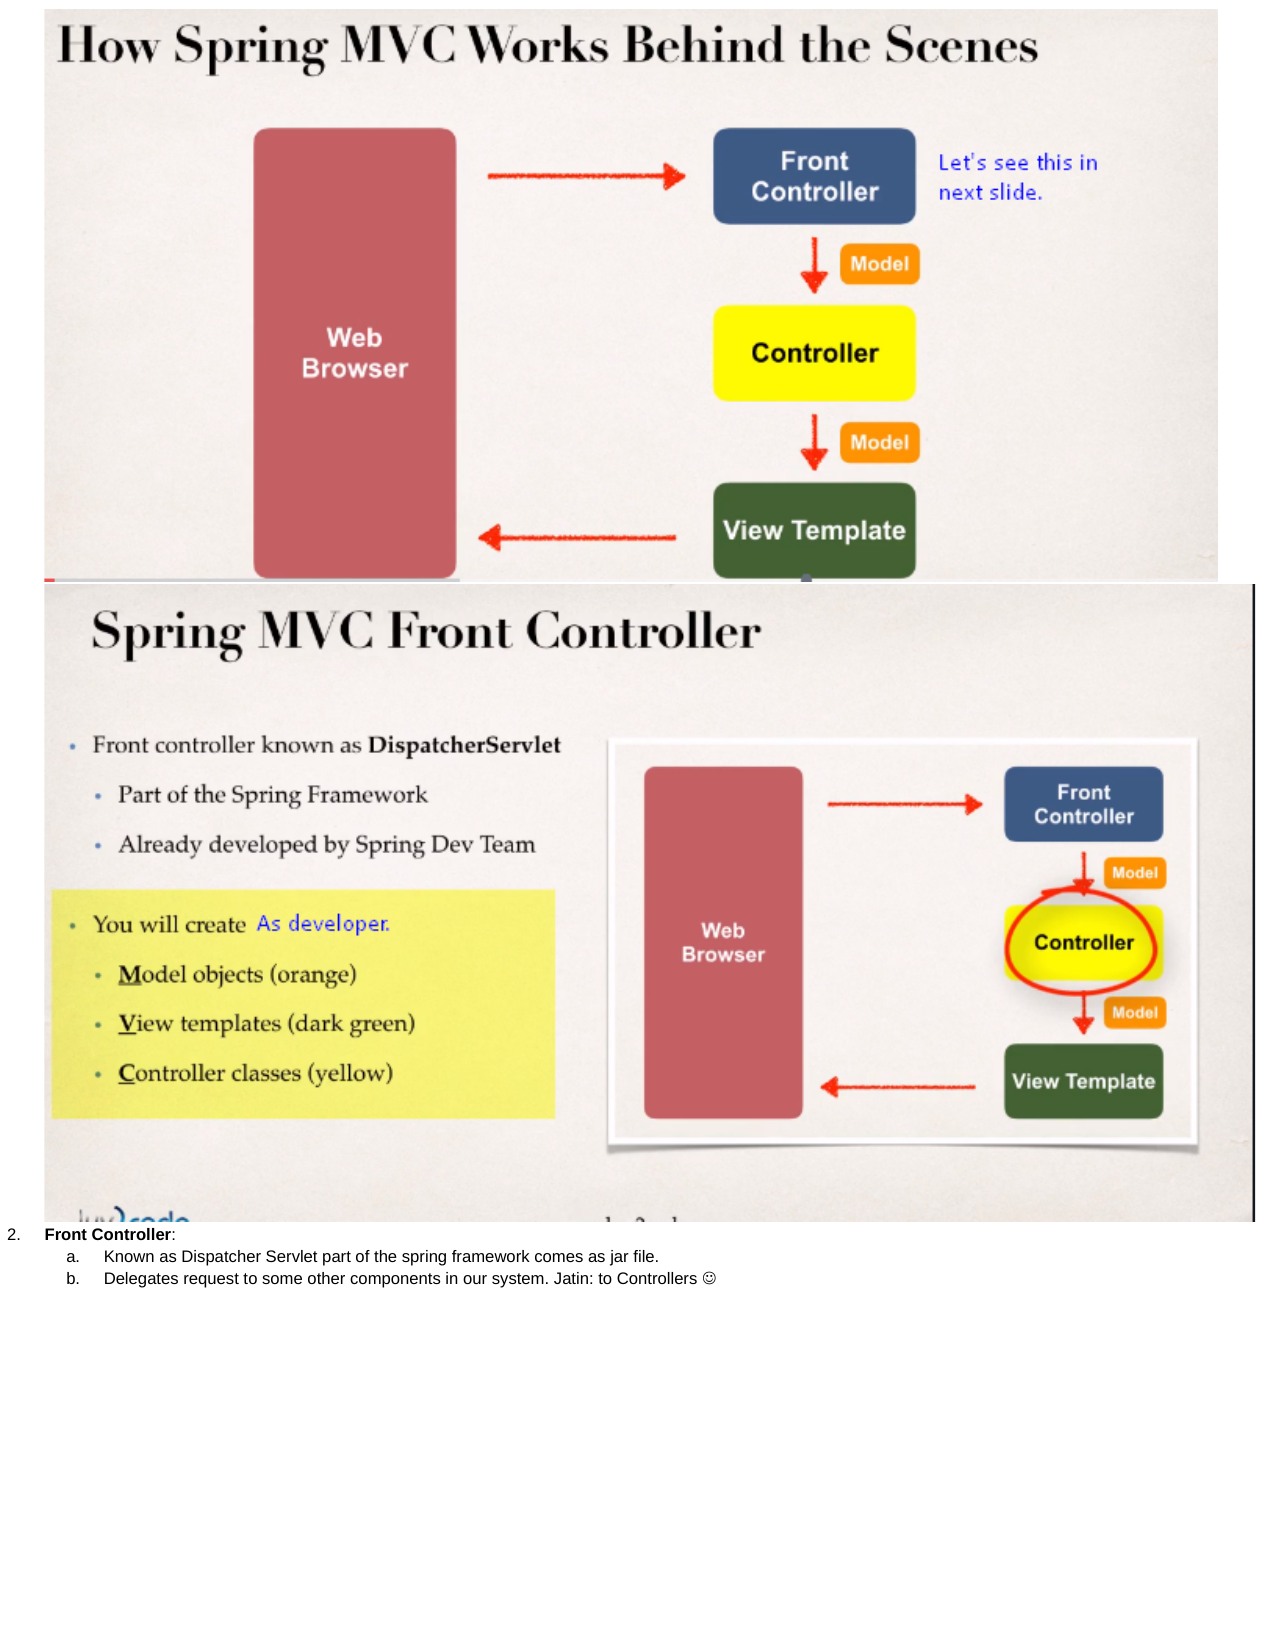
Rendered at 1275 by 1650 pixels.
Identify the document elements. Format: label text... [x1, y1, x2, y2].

picture [44, 9, 1218, 582]
picture [44, 584, 1256, 1222]
list Front Controller: [7, 1224, 1255, 1244]
list Known as Dispatcher Servlet part of the spring framework comes as jar file. [66, 1247, 1255, 1266]
list Delegates request to some other components in our system. Jatin: to Controllers [66, 1268, 1255, 1288]
